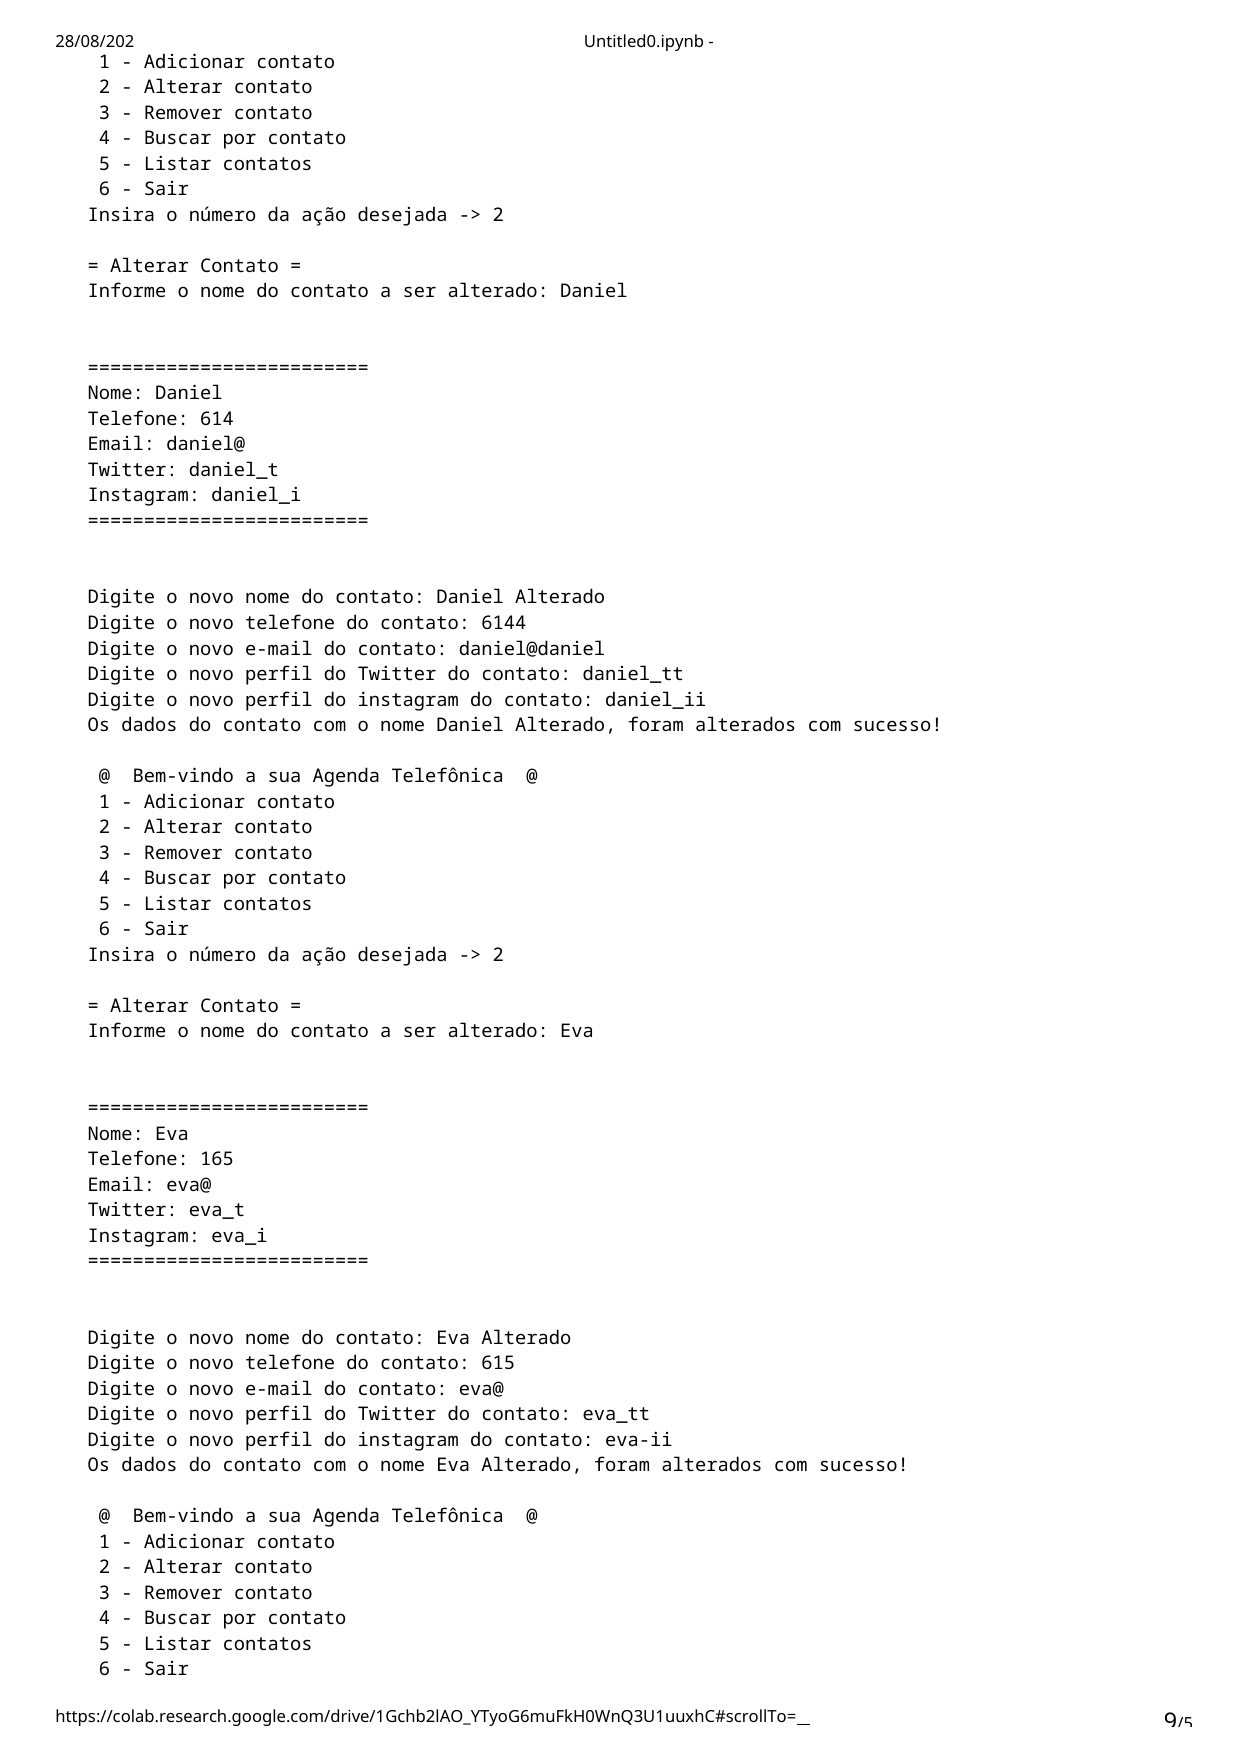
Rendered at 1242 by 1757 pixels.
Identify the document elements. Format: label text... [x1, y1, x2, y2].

text Digite o novo e-mail do contato: eva@ [87, 1375, 1194, 1401]
text Instagram: eva_i [87, 1222, 1194, 1247]
text Insira o número da ação desejada -> 2 [87, 201, 1194, 227]
text Instagram: daniel_i [87, 482, 1194, 507]
text Telefone: 614 [87, 405, 1194, 431]
text 5 - Listar contatos [87, 890, 1194, 916]
text 5 - Listar contatos [87, 1630, 1194, 1656]
text Digite o novo telefone do contato: 615 [87, 1349, 1194, 1375]
text 5 - Listar contatos [87, 150, 1194, 176]
text Digite o novo nome do contato: Daniel Alterado [87, 584, 1194, 609]
text 6 - Sair [87, 1656, 1194, 1681]
text Os dados do contato com o nome Eva Alterado, foram alterados com sucesso! [87, 1452, 1194, 1477]
text 6 - Sair [87, 176, 1194, 201]
text Digite o novo e-mail do contato: daniel@daniel [87, 635, 1194, 660]
text 2 - Alterar contato [87, 73, 1194, 99]
text ========================= [87, 507, 1194, 533]
text Insira o número da ação desejada -> 2 [87, 941, 1194, 967]
text 4 - Buscar por contato [87, 1605, 1194, 1630]
text 4 - Buscar por contato [87, 864, 1194, 890]
text Informe o nome do contato a ser alterado: Daniel [87, 278, 1194, 303]
text 1 - Adicionar contato [87, 1528, 1194, 1554]
text 4 - Buscar por contato [87, 124, 1194, 150]
text = Alterar Contato = [87, 992, 1194, 1018]
text 2 - Alterar contato [87, 1554, 1194, 1579]
text Digite o novo perfil do Twitter do contato: daniel_tt [87, 660, 1194, 686]
text @ Bem-vindo a sua Agenda Telefônica @ [87, 762, 1194, 788]
text 1 - Adicionar contato [87, 48, 1194, 73]
text ========================= [87, 1094, 1194, 1120]
text 6 - Sair [87, 916, 1194, 941]
text Nome: Daniel [87, 380, 1194, 405]
text Os dados do contato com o nome Daniel Alterado, foram alterados com sucesso! [87, 711, 1194, 737]
text = Alterar Contato = [87, 252, 1194, 278]
text Informe o nome do contato a ser alterado: Eva [87, 1018, 1194, 1043]
text 1 - Adicionar contato [87, 788, 1194, 813]
text ========================= [87, 354, 1194, 380]
text Digite o novo telefone do contato: 6144 [87, 609, 1194, 635]
text Digite o novo perfil do instagram do contato: eva-ii [87, 1426, 1194, 1452]
text @ Bem-vindo a sua Agenda Telefônica @ [87, 1503, 1194, 1528]
text Telefone: 165 [87, 1145, 1194, 1171]
text Email: eva@ [87, 1171, 1194, 1196]
text 3 - Remover contato [87, 99, 1194, 124]
text Nome: Eva [87, 1120, 1194, 1145]
text Twitter: eva_t [87, 1196, 1194, 1222]
text ========================= [87, 1247, 1194, 1273]
text Digite o novo perfil do instagram do contato: daniel_ii [87, 686, 1194, 711]
text Twitter: daniel_t [87, 456, 1194, 482]
text Email: daniel@ [87, 431, 1194, 456]
text 3 - Remover contato [87, 839, 1194, 864]
text Digite o novo nome do contato: Eva Alterado [87, 1324, 1194, 1349]
text 3 - Remover contato [87, 1579, 1194, 1605]
text Digite o novo perfil do Twitter do contato: eva_tt [87, 1401, 1194, 1426]
text 2 - Alterar contato [87, 813, 1194, 839]
